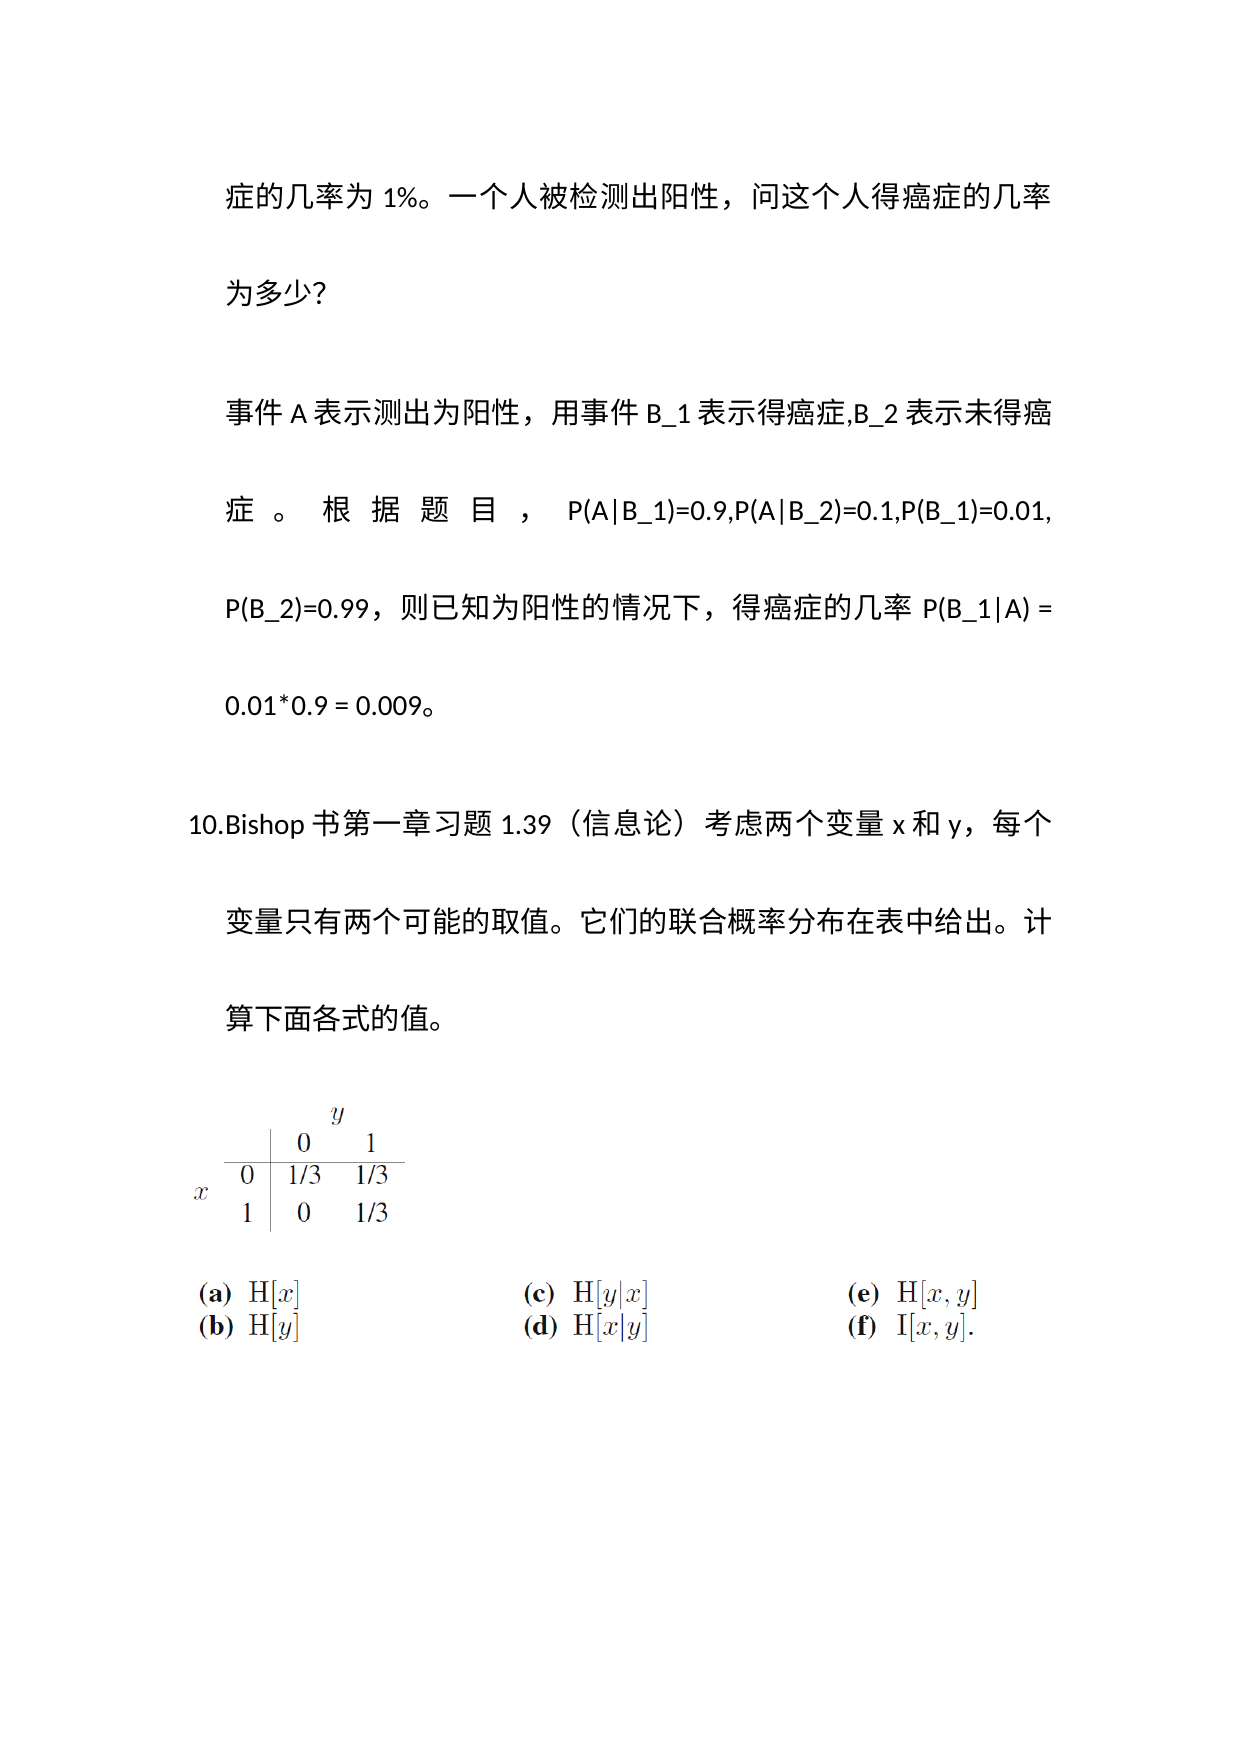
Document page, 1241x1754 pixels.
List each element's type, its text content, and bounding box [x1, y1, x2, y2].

list Bishop书第一章习题1.39（信息论）考虑两个变量x和y，每个变量只有两个可能的取值。它们的联合概率分布在表中给出。计算下⾯各式的值。 [187, 789, 1053, 1049]
list 事件A表示测出为阳性，用事件B_1表示得癌症,B_2表示未得癌症。根据题目，P(A|B_1)=0.9,P(A|B_2)=0.1,P(B_1)=0.01, P(B_2)=0.99，则已知为阳性的情况下，得癌症的几率 P(B_1|A) = 0.01*0.9 = 0.009。 [225, 378, 1053, 736]
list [187, 162, 1053, 324]
picture [187, 1102, 413, 1234]
picture [187, 1265, 992, 1348]
